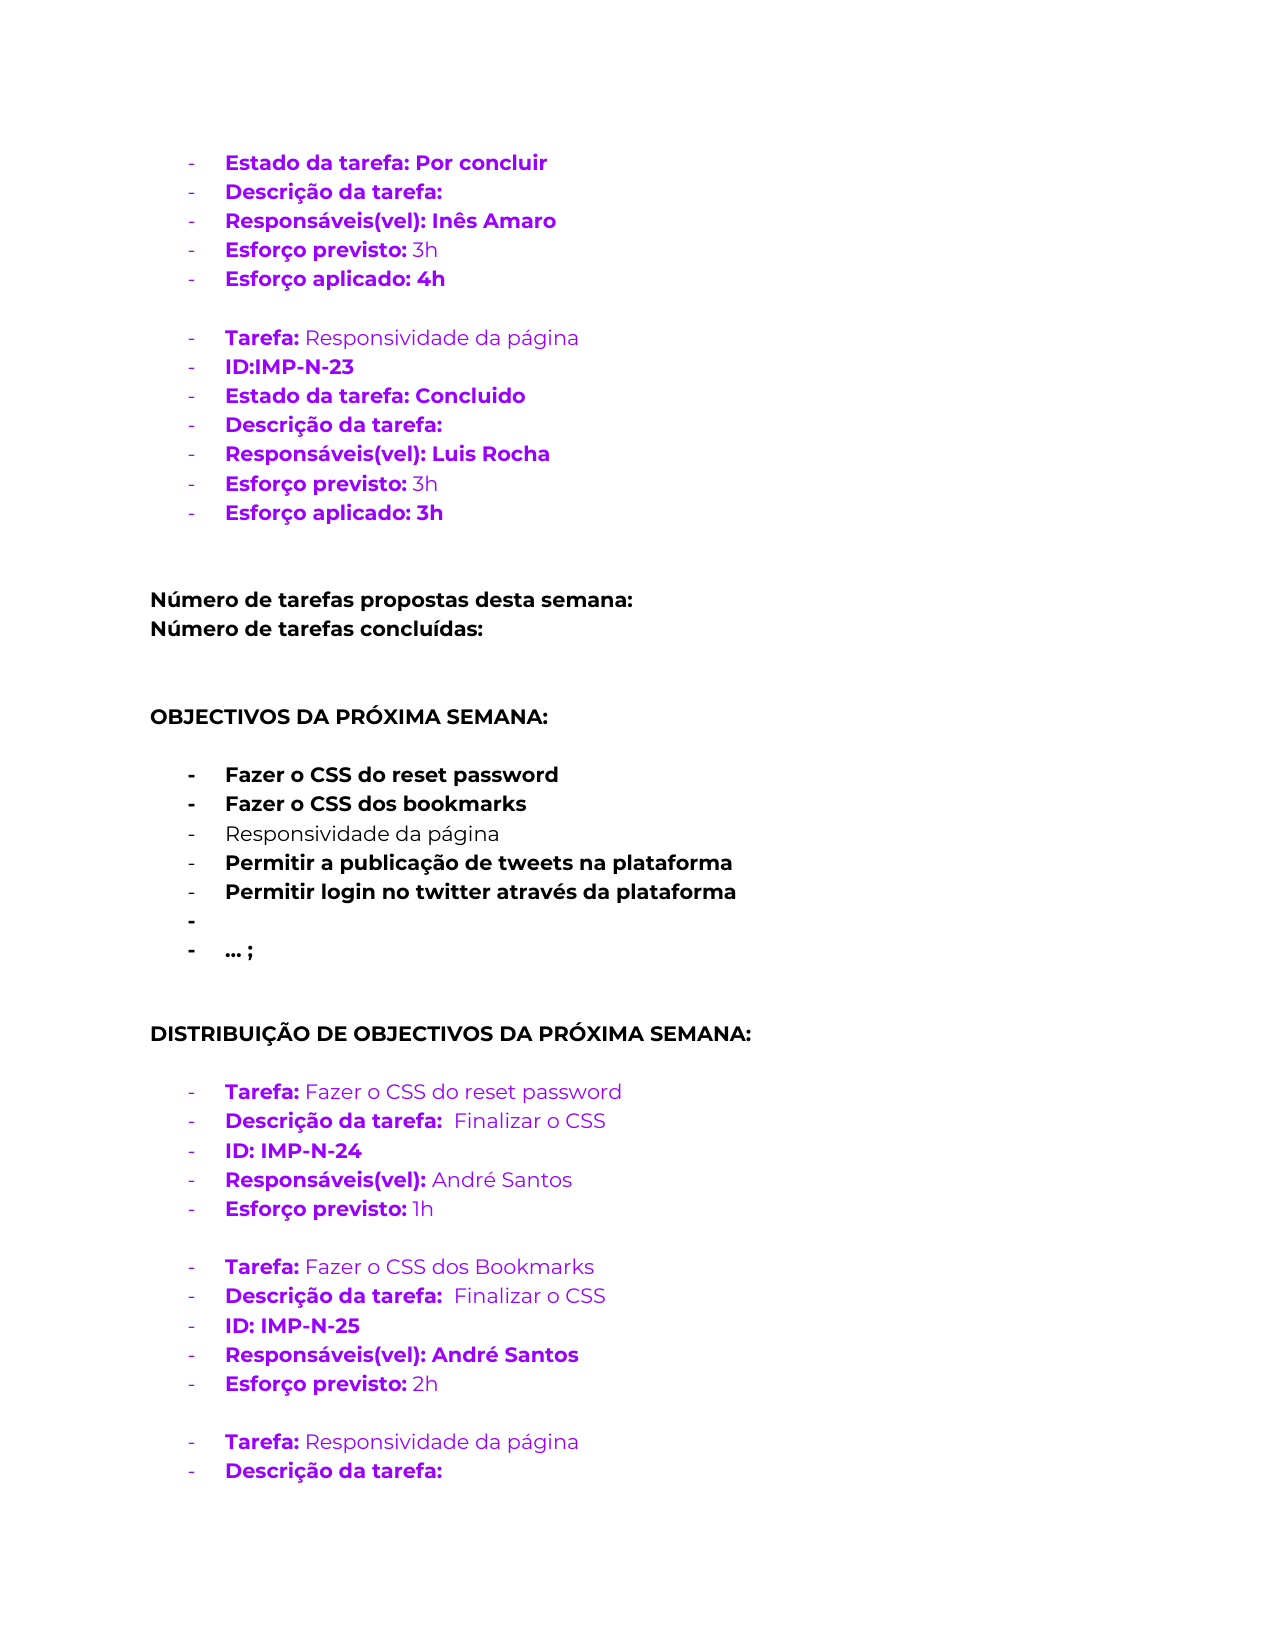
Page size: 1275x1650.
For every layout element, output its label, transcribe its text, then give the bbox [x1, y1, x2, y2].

text Número de tarefas propostas desta semana: [150, 587, 1125, 613]
list Responsáveis(vel): André Santos [187, 1167, 1125, 1192]
list Esforço previsto: 3h [187, 237, 1125, 263]
list Descrição da tarefa: Finalizar o CSS [187, 1284, 1125, 1309]
text OBJECTIVOS DA PRÓXIMA SEMANA: [150, 704, 1125, 729]
list Fazer o CSS do reset password [187, 762, 1125, 788]
list ID:IMP-N-23 [187, 354, 1125, 379]
list Esforço previsto: 1h [187, 1196, 1125, 1222]
list Fazer o CSS dos bookmarks [187, 792, 1125, 817]
list Esforço aplicado: 3h [187, 500, 1125, 525]
list Estado da tarefa: Concluido [187, 383, 1125, 409]
list Esforço aplicado: 4h [187, 267, 1125, 292]
text Número de tarefas concluídas: [150, 617, 1125, 642]
list ID: IMP-N-24 [187, 1138, 1125, 1163]
list Responsáveis(vel): Luis Rocha [187, 442, 1125, 467]
list Responsividade da página [187, 821, 1125, 846]
list ID: IMP-N-25 [187, 1313, 1125, 1338]
text DISTRIBUIÇÃO DE OBJECTIVOS DA PRÓXIMA SEMANA: [150, 1021, 1125, 1047]
list Tarefa: Responsividade da página [187, 325, 1125, 350]
list Responsáveis(vel): André Santos [187, 1342, 1125, 1367]
list Estado da tarefa: Por concluir [187, 150, 1125, 175]
list Descrição da tarefa: Finalizar o CSS [187, 1109, 1125, 1134]
list … ; [187, 937, 1125, 963]
list Permitir a publicação de tweets na plataforma [187, 850, 1125, 875]
list Tarefa: Responsividade da página [187, 1429, 1125, 1455]
list Descrição da tarefa: [187, 1459, 1125, 1484]
list Descrição da tarefa: [187, 412, 1125, 438]
list Permitir login no twitter através da plataforma [187, 879, 1125, 904]
list Esforço previsto: 3h [187, 471, 1125, 496]
list Descrição da tarefa: [187, 179, 1125, 204]
list Responsáveis(vel): Inês Amaro [187, 208, 1125, 234]
list Esforço previsto: 2h [187, 1371, 1125, 1397]
list Tarefa: Fazer o CSS do reset password [187, 1079, 1125, 1105]
list Tarefa: Fazer o CSS dos Bookmarks [187, 1254, 1125, 1280]
